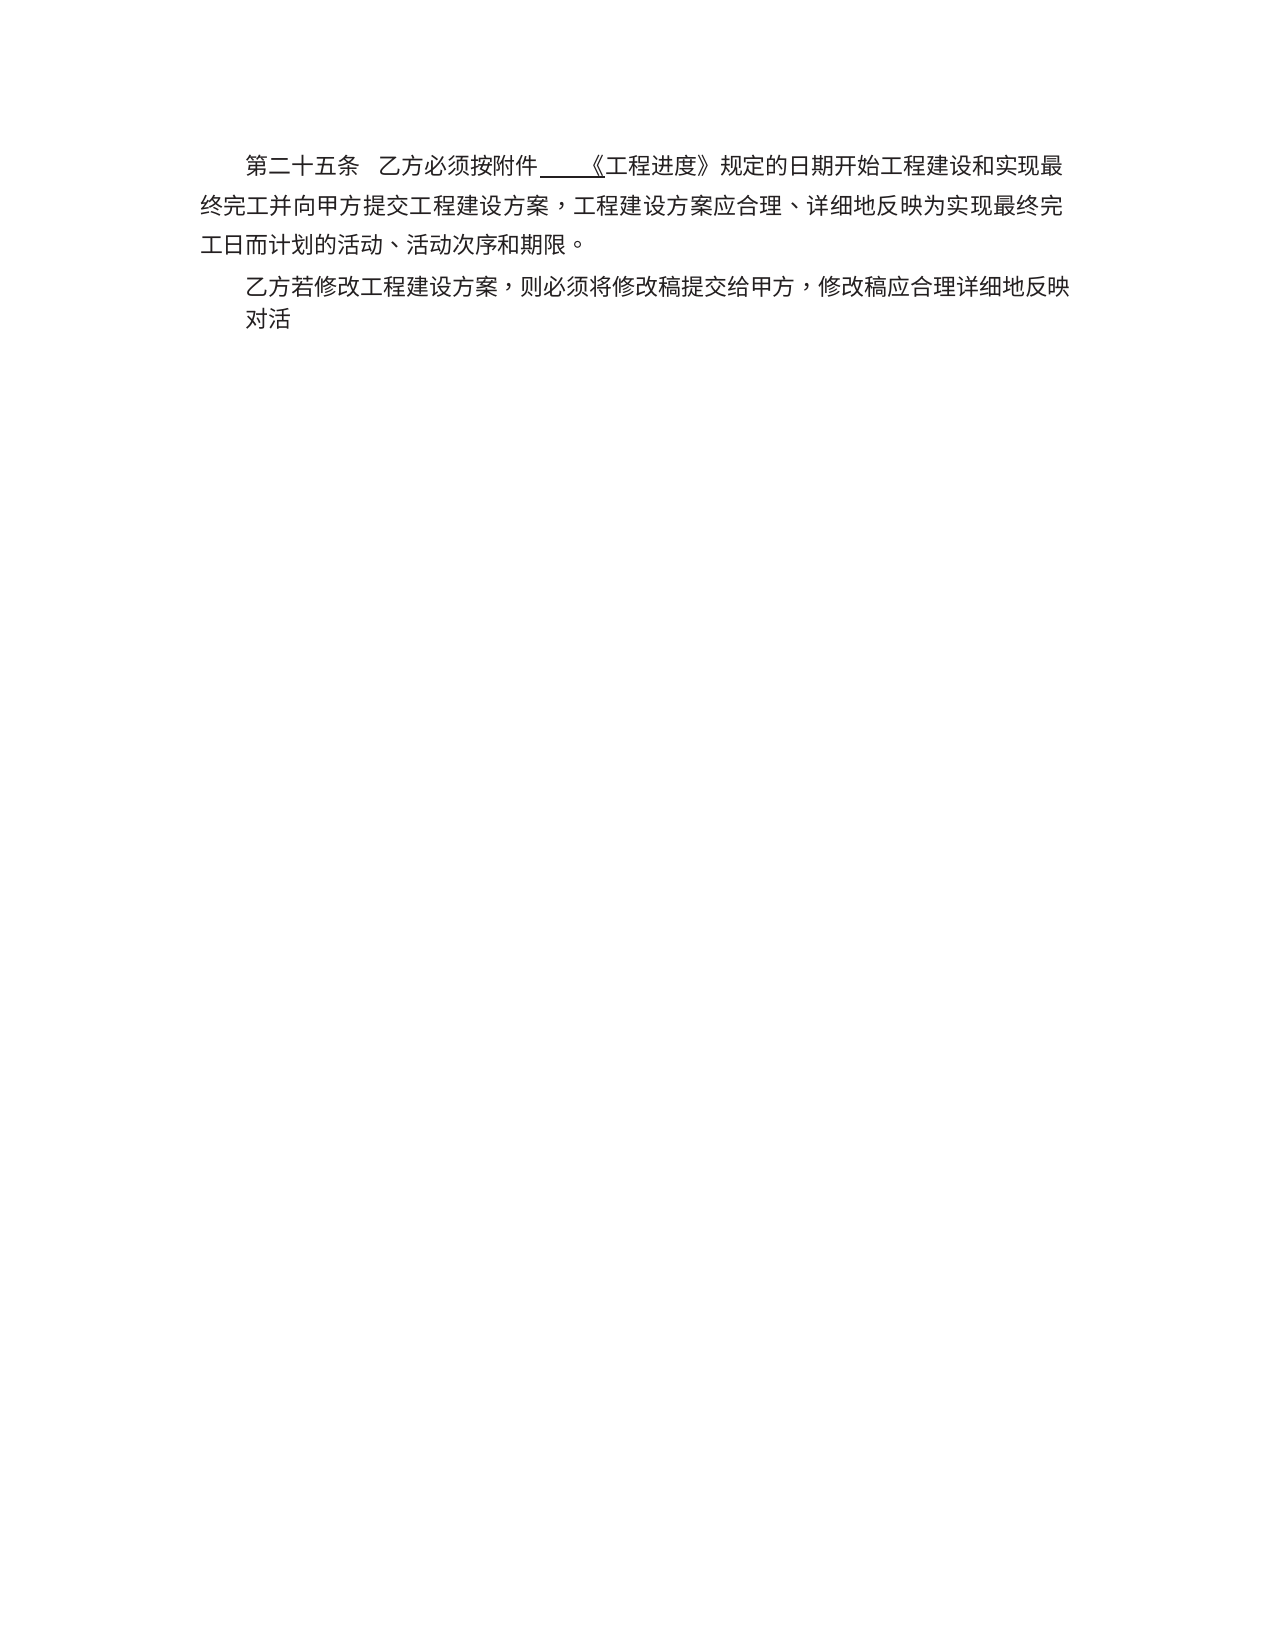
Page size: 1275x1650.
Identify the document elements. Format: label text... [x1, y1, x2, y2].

text 乙方若修改工程建设方案，则必须将修改稿提交给甲方，修改稿应合理详细地反映对活 [246, 271, 1087, 334]
text 第二十五条 乙方必须按附件 《工程进度》规定的日期开始工程建设和实现最终完工并向甲方提交工程建设方案，工程建设方案应合理、详细地反映为实现最终完工日而计划的活动、活动次序和期限。 [200, 150, 1066, 261]
